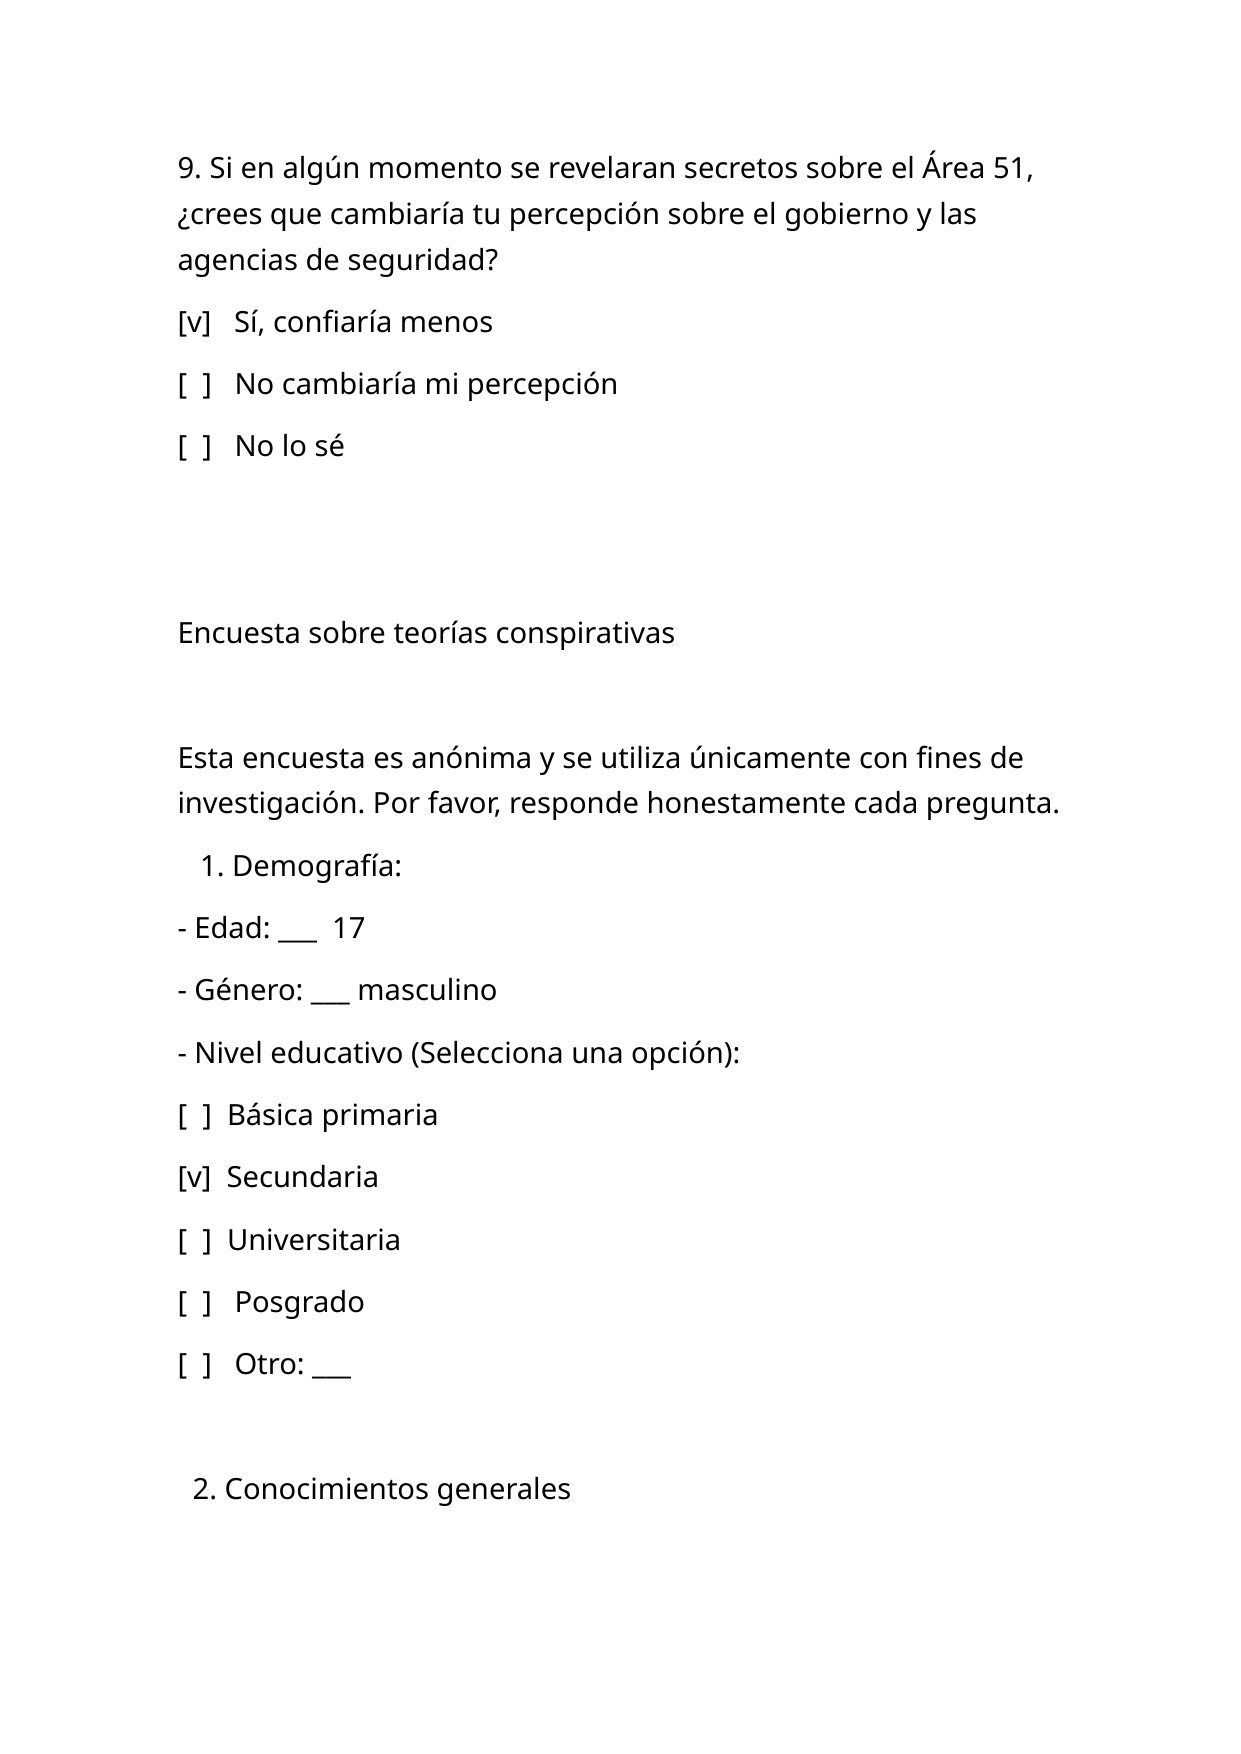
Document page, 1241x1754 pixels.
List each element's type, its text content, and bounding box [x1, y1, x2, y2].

text [ ] No cambiaría mi percepción [177, 363, 1063, 403]
text 9. Si en algún momento se revelaran secretos sobre el Área 51, ¿crees que cambiaría tu percepción sobre el gobierno y las agencias de seguridad? [177, 148, 1063, 278]
text - Género: ___ masculino [177, 970, 1063, 1009]
text 1. Demografía: [177, 845, 1063, 885]
text [ ] Otro: ___ [177, 1343, 1063, 1383]
text Encuesta sobre teorías conspirativas [177, 613, 1063, 652]
text [v] Secundaria [177, 1157, 1063, 1196]
text [ ] Posgrado [177, 1281, 1063, 1321]
text [ ] No lo sé [177, 426, 1063, 465]
text 2. Conocimientos generales [177, 1468, 1063, 1508]
text [v] Sí, confiaría menos [177, 301, 1063, 341]
text - Nivel educativo (Selecciona una opción): [177, 1032, 1063, 1072]
text [ ] Básica primaria [177, 1094, 1063, 1134]
text Esta encuesta es anónima y se utiliza únicamente con fines de investigación. Por favor, responde honestamente cada pregunta. [177, 737, 1063, 822]
text - Edad: ___ 17 [177, 907, 1063, 947]
text [ ] Universitaria [177, 1219, 1063, 1258]
